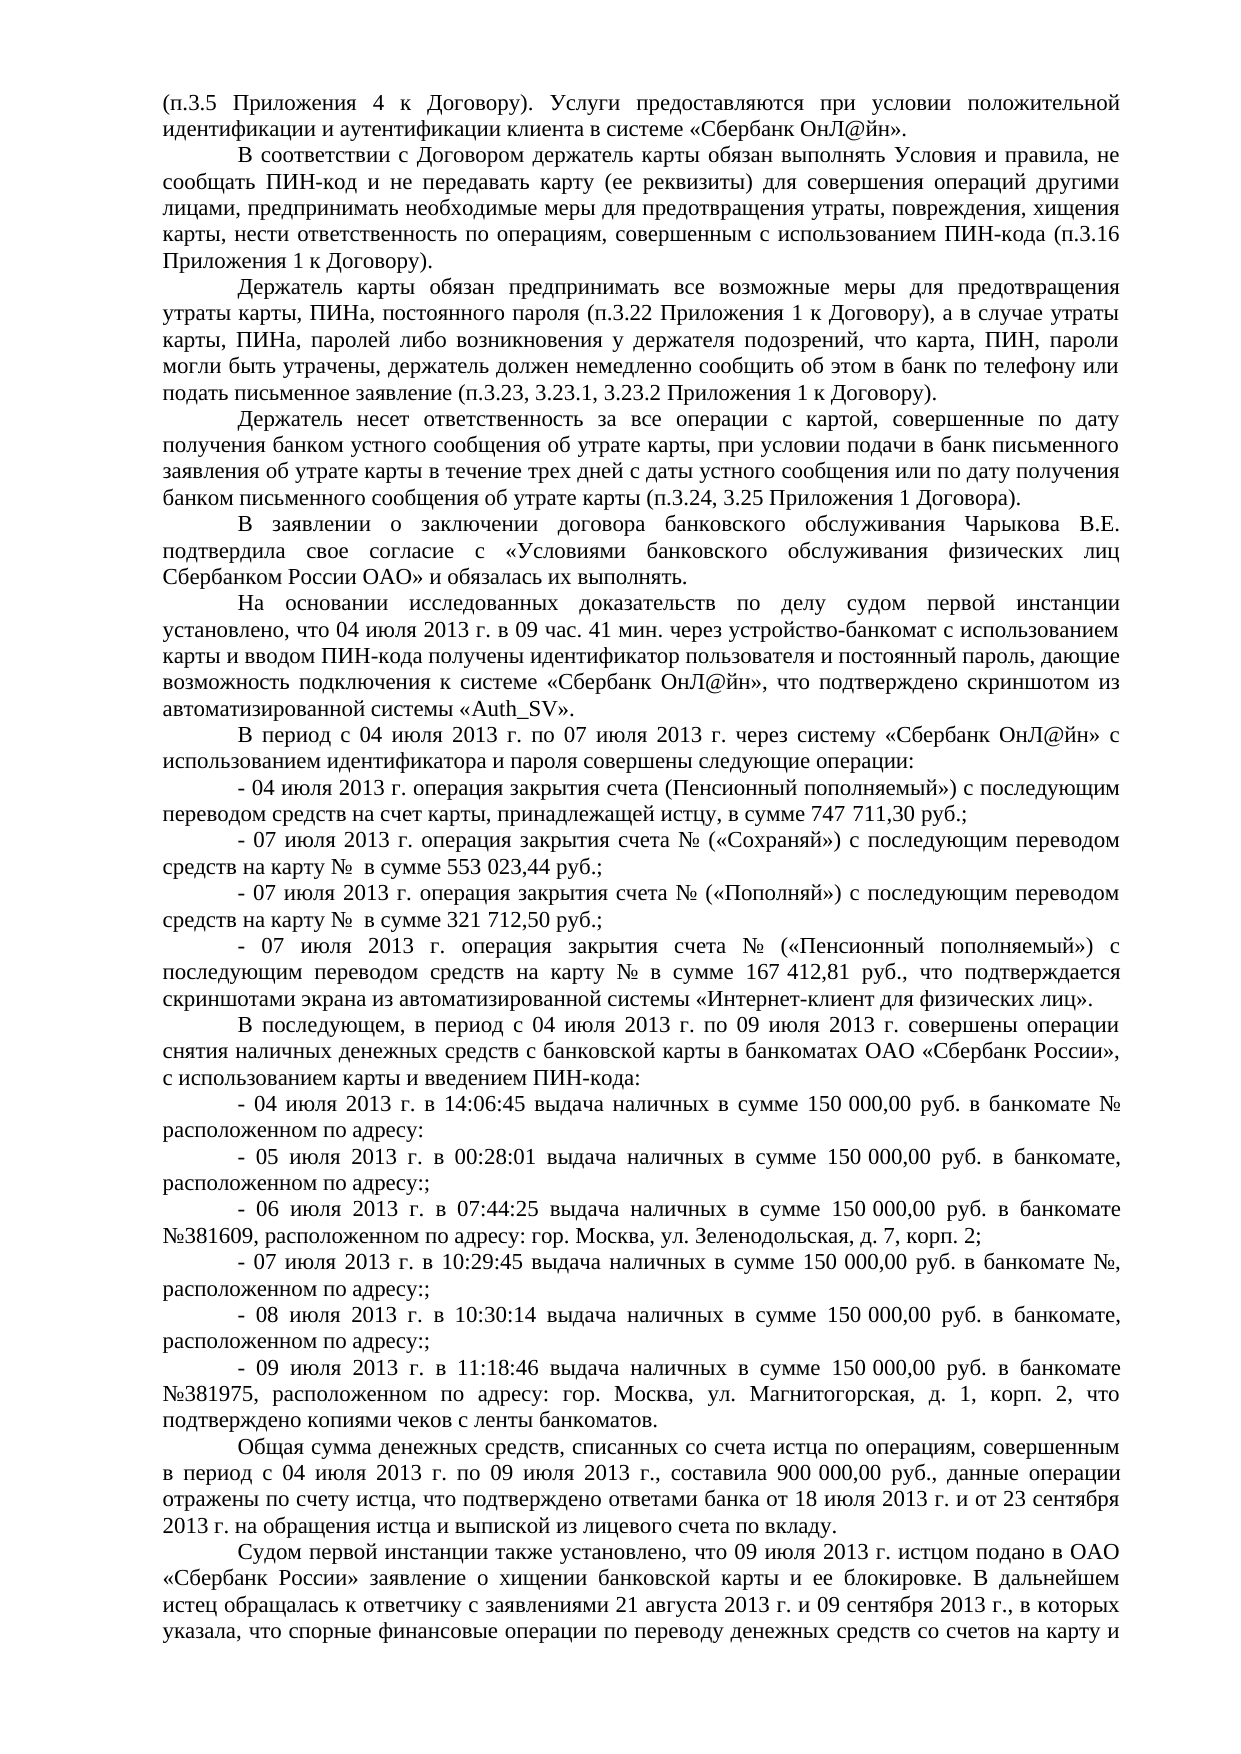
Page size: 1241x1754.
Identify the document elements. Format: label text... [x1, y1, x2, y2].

text - 07 июля 2013 г. операция закрытия счета № («Пенсионный пополняемый») с последующим переводом средств на карту № в сумме 167 412,81 руб., что подтверждается скриншотами экрана из автоматизированной системы «Интернет-клиент для физических лиц». [162, 932, 1121, 1011]
text В последующем, в период с 04 июля 2013 г. по 09 июля 2013 г. совершены операции снятия наличных денежных средств с банковской карты в банкоматах ОАО «Сбербанк России», с использованием карты и введением ПИН-кода: [162, 1011, 1121, 1090]
text В заявлении о заключении договора банковского обслуживания Чарыкова В.Е. подтвердила свое согласие с «Условиями банковского обслуживания физических лиц Сбербанком России ОАО» и обязалась их выполнять. [162, 510, 1121, 589]
text - 07 июля 2013 г. в 10:29:45 выдача наличных в сумме 150 000,00 руб. в банкомате №, расположенном по адресу:; [162, 1248, 1121, 1301]
text - 04 июля 2013 г. операция закрытия счета (Пенсионный пополняемый») с последующим переводом средств на счет карты, принадлежащей истцу, в сумме 747 711,30 руб.; [162, 774, 1121, 827]
text - 06 июля 2013 г. в 07:44:25 выдача наличных в сумме 150 000,00 руб. в банкомате №381609, расположенном по адресу: гор. Москва, ул. Зеленодольская, д. 7, корп. 2; [162, 1196, 1121, 1248]
text - 09 июля 2013 г. в 11:18:46 выдача наличных в сумме 150 000,00 руб. в банкомате №381975, расположенном по адресу: гор. Москва, ул. Магнитогорская, д. 1, корп. 2, что подтверждено копиями чеков с ленты банкоматов. [162, 1354, 1121, 1433]
text - 07 июля 2013 г. операция закрытия счета № («Пополняй») с последующим переводом средств на карту № в сумме 321 712,50 руб.; [162, 879, 1121, 932]
text - 05 июля 2013 г. в 00:28:01 выдача наличных в сумме 150 000,00 руб. в банкомате, расположенном по адресу:; [162, 1143, 1121, 1196]
text - 07 июля 2013 г. операция закрытия счета № («Сохраняй») с последующим переводом средств на карту № в сумме 553 023,44 руб.; [162, 827, 1121, 879]
text В соответствии с Договором держатель карты обязан выполнять Условия и правила, не сообщать ПИН-код и не передавать карту (ее реквизиты) для совершения операций другими лицами, предпринимать необходимые меры для предотвращения утраты, повреждения, хищения карты, нести ответственность по операциям, совершенным с использованием ПИН-кода (п.3.16 Приложения 1 к Договору). [162, 141, 1121, 273]
text Общая сумма денежных средств, списанных со счета истца по операциям, совершенным в период с 04 июля 2013 г. по 09 июля 2013 г., составила 900 000,00 руб., данные операции отражены по счету истца, что подтверждено ответами банка от 18 июля 2013 г. и от 23 сентября 2013 г. на обращения истца и выпиской из лицевого счета по вкладу. [162, 1433, 1121, 1538]
text Держатель несет ответственность за все операции с картой, совершенные по дату получения банком устного сообщения об утрате карты, при условии подачи в банк письменного заявления об утрате карты в течение трех дней с даты устного сообщения или по дату получения банком письменного сообщения об утрате карты (п.3.24, 3.25 Приложения 1 Договора). [162, 405, 1121, 510]
text В период с 04 июля 2013 г. по 07 июля 2013 г. через систему «Сбербанк ОнЛ@йн» с использованием идентификатора и пароля совершены следующие операции: [162, 721, 1121, 774]
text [162, 1538, 1121, 1643]
text - 04 июля 2013 г. в 14:06:45 выдача наличных в сумме 150 000,00 руб. в банкомате № расположенном по адресу: [162, 1090, 1121, 1143]
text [162, 89, 1121, 141]
text Держатель карты обязан предпринимать все возможные меры для предотвращения утраты карты, ПИНа, постоянного пароля (п.3.22 Приложения 1 к Договору), а в случае утраты карты, ПИНа, паролей либо возникновения у держателя подозрений, что карта, ПИН, пароли могли быть утрачены, держатель должен немедленно сообщить об этом в банк по телефону или подать письменное заявление (п.3.23, 3.23.1, 3.23.2 Приложения 1 к Договору). [162, 273, 1121, 405]
text - 08 июля 2013 г. в 10:30:14 выдача наличных в сумме 150 000,00 руб. в банкомате, расположенном по адресу:; [162, 1301, 1121, 1354]
text На основании исследованных доказательств по делу судом первой инстанции установлено, что 04 июля 2013 г. в 09 час. 41 мин. через устройство-банкомат с использованием карты и вводом ПИН-кода получены идентификатор пользователя и постоянный пароль, дающие возможность подключения к системе «Сбербанк ОнЛ@йн», что подтверждено скриншотом из автоматизированной системы «Auth_SV». [162, 589, 1121, 721]
